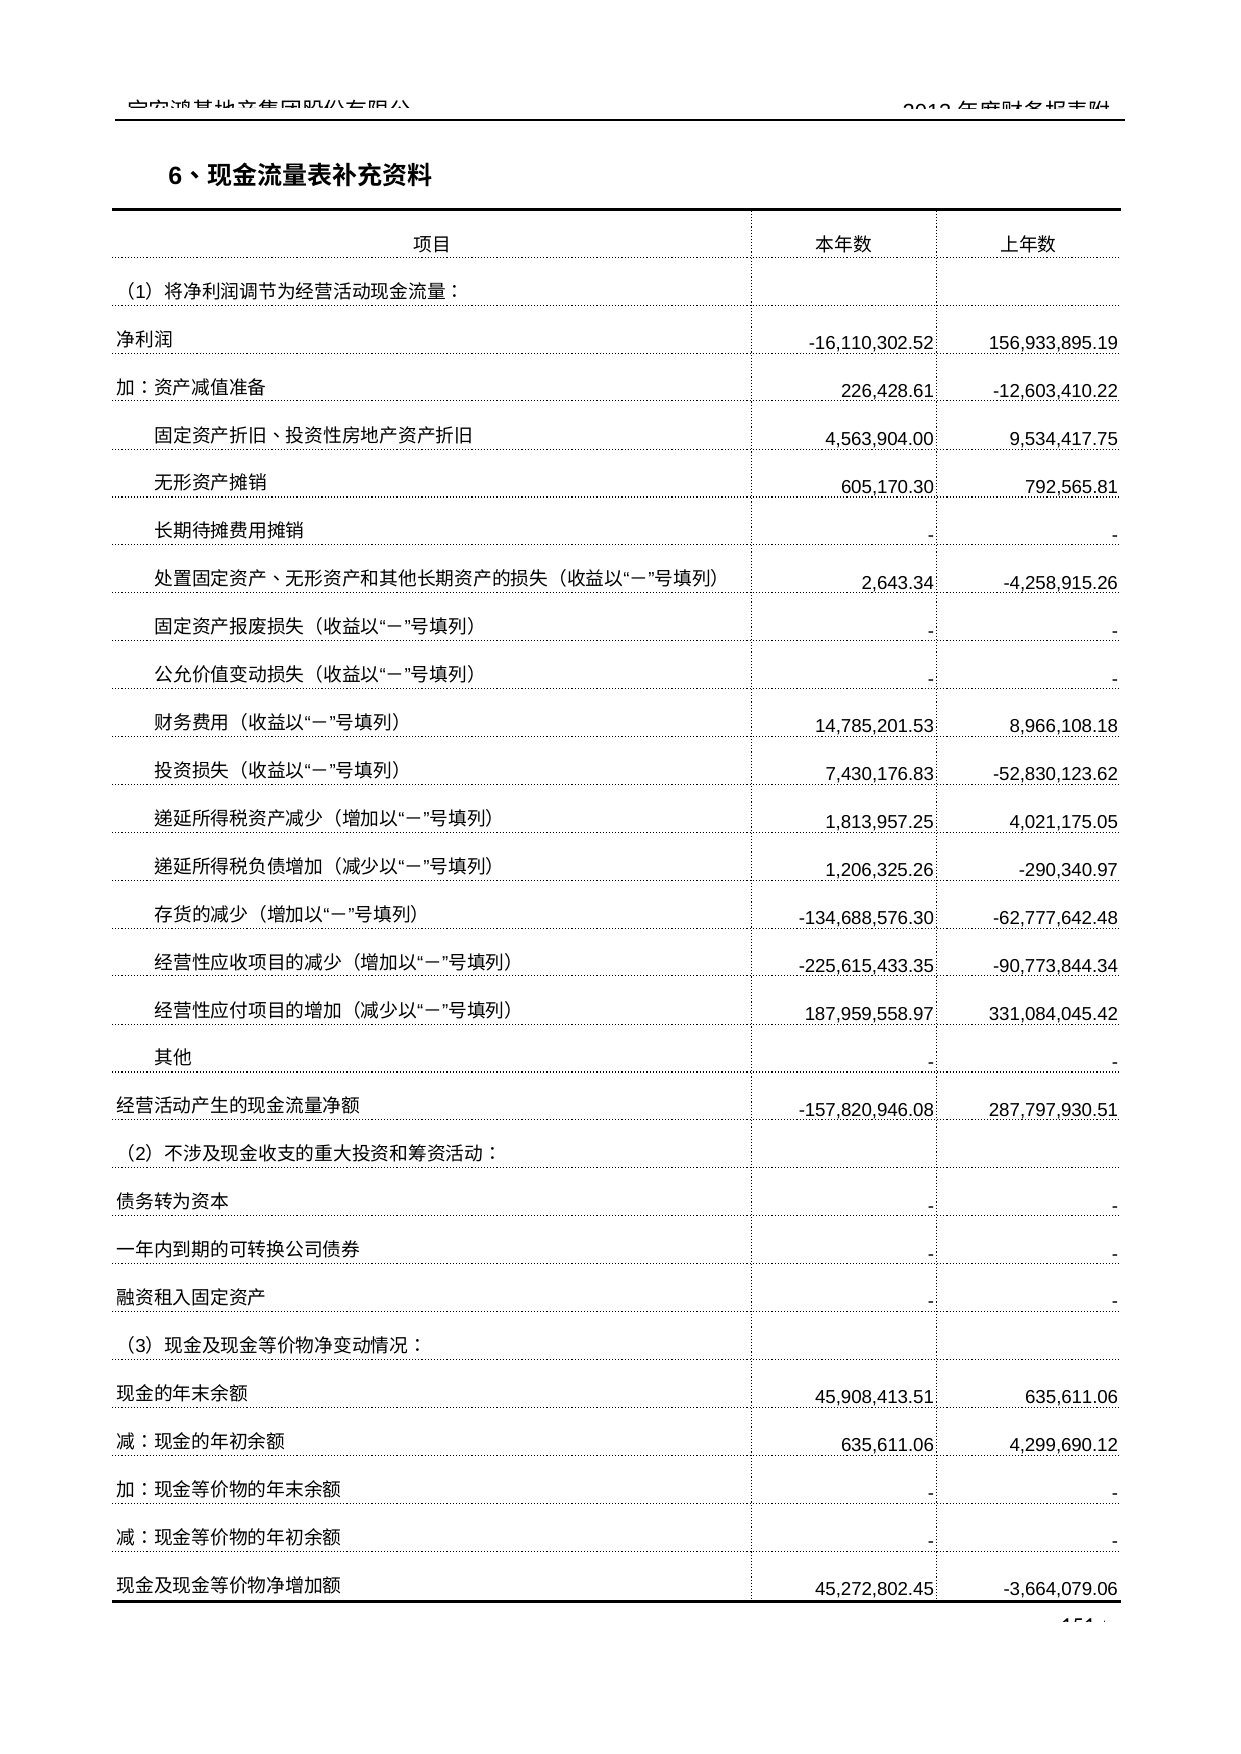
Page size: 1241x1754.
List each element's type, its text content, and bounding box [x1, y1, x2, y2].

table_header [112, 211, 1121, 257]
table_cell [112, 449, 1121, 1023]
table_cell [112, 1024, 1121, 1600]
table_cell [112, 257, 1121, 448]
subtitle 6、现金流量表补充资料 [168, 157, 1124, 191]
